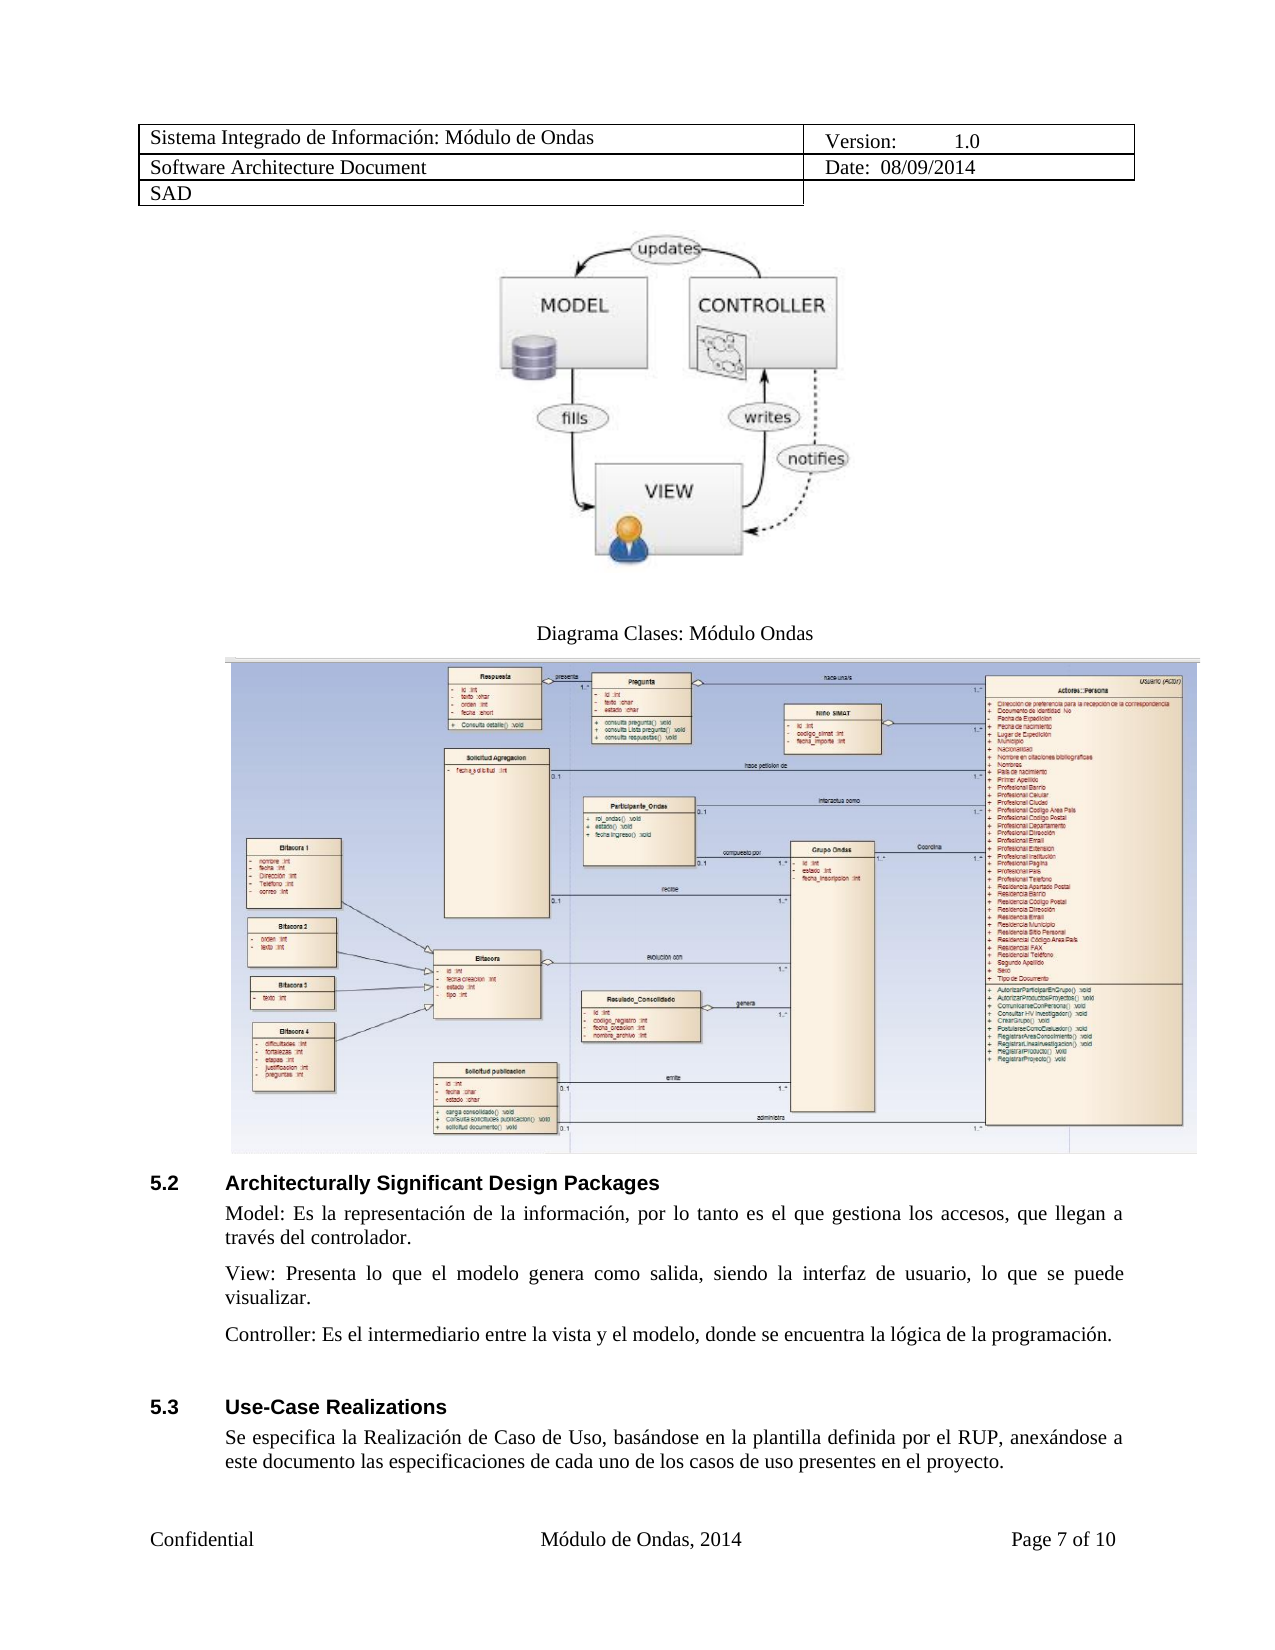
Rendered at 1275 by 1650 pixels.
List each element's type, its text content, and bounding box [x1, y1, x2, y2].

picture [225, 657, 1200, 1158]
subtitle Use-Case Realizations [150, 1395, 1125, 1419]
picture [495, 230, 855, 573]
text Controller: Es el intermediario entre la vista y el modelo, donde se encuentra la lógica de la programación. [225, 1322, 1125, 1346]
text Diagrama Clases: Módulo Ondas [225, 621, 1125, 645]
text Model: Es la representación de la información, por lo tanto es el que gestiona los accesos, que llegan a través del controlador. [225, 1201, 1125, 1249]
text Se especifica la Realización de Caso de Uso, basándose en la plantilla definida por el RUP, anexándose a este documento las especificaciones de cada uno de los casos de uso presentes en el proyecto. [225, 1425, 1125, 1473]
subtitle Architecturally Significant Design Packages [150, 1170, 1125, 1194]
text View: Presenta lo que el modelo genera como salida, siendo la interfaz de usuario, lo que se puede visualizar. [225, 1261, 1125, 1309]
